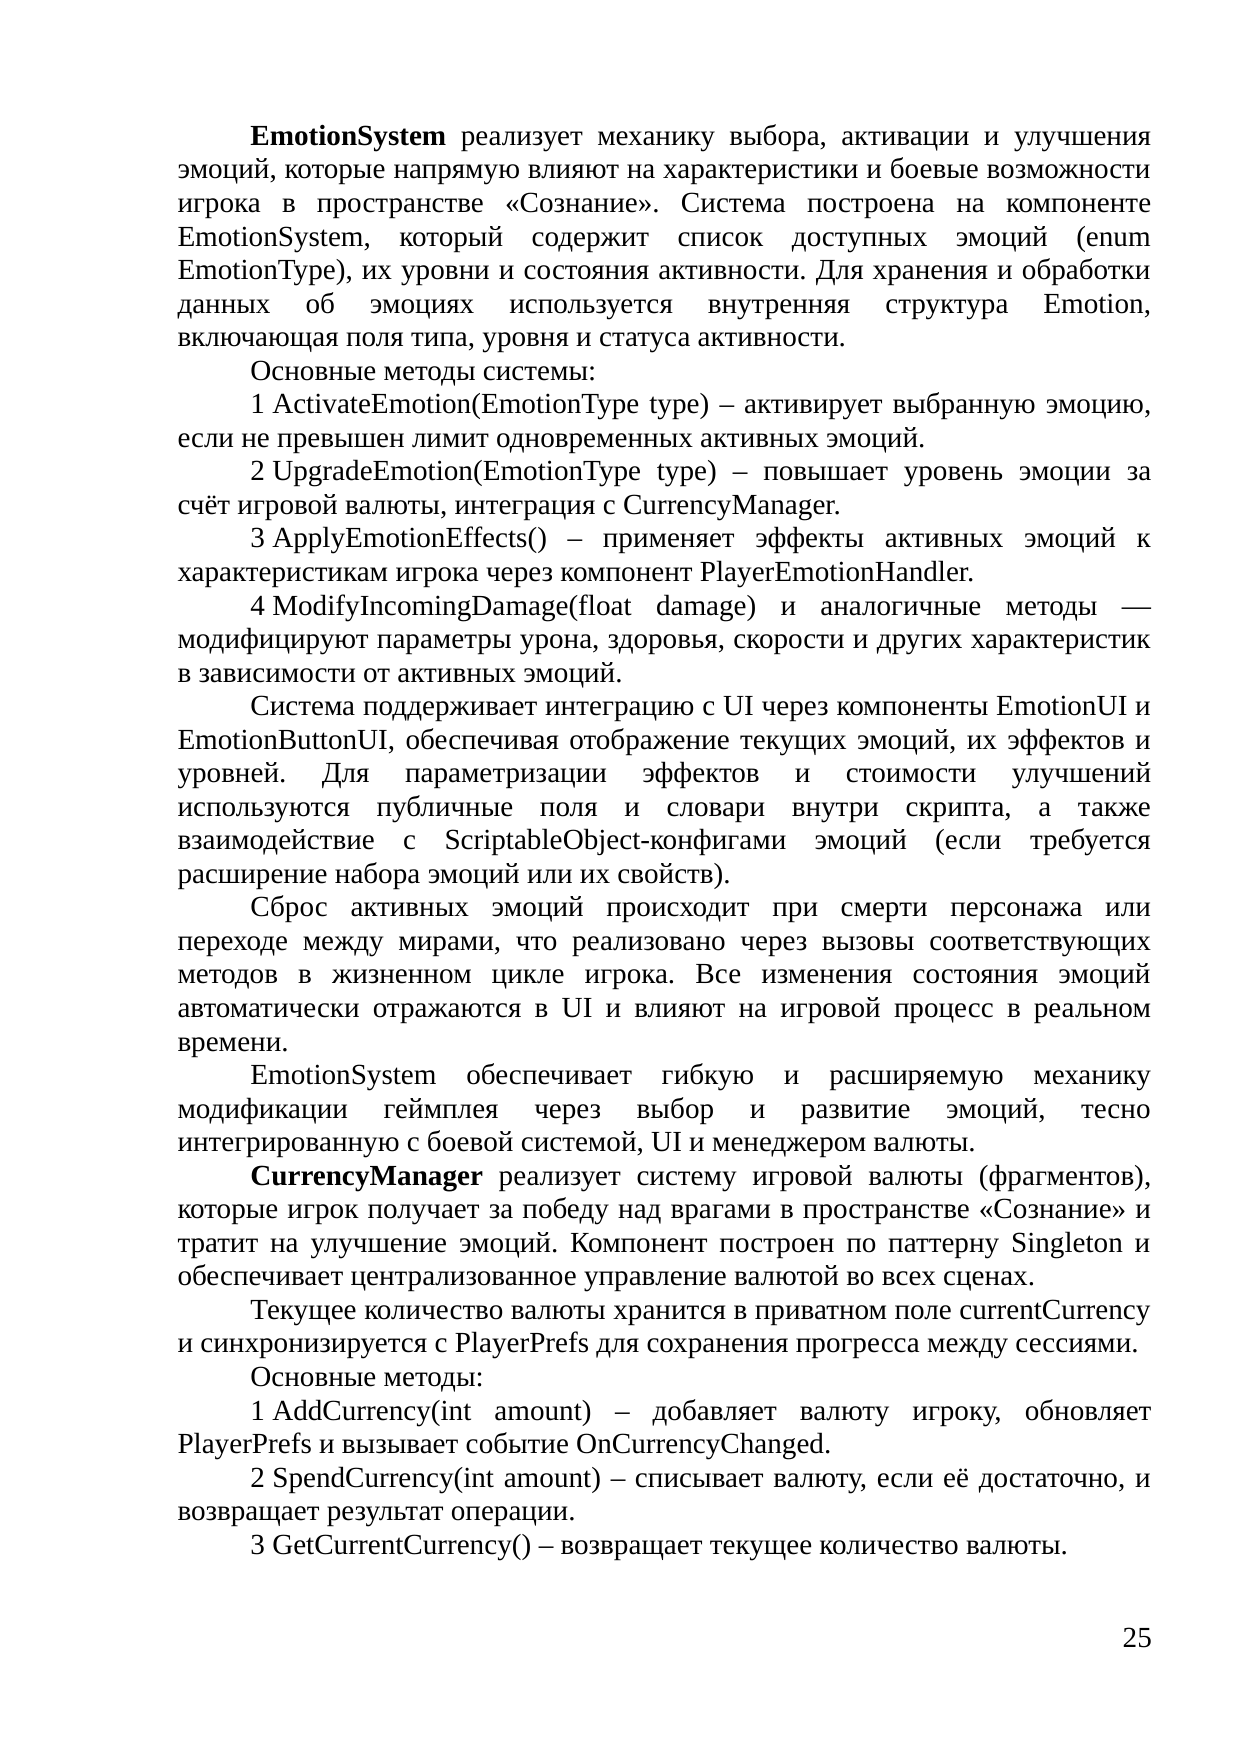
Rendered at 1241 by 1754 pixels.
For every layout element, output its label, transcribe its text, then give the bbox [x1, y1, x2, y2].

text Система поддерживает интеграцию с UI через компоненты EmotionUI и EmotionButtonUI, обеспечивая отображение текущих эмоций, их эффектов и уровней. Для параметризации эффектов и стоимости улучшений используются публичные поля и словари внутри скрипта, а также взаимодействие с ScriptableObject-конфигами эмоций (если требуется расширение набора эмоций или их свойств). [177, 688, 1152, 889]
text 2 SpendCurrency(int amount) – списывает валюту, если её достаточно, и возвращает результат операции. [177, 1460, 1152, 1527]
text CurrencyManager реализует систему игровой валюты (фрагментов), которые игрок получает за победу над врагами в пространстве «Сознание» и тратит на улучшение эмоций. Компонент построен по паттерну Singleton и обеспечивает централизованное управление валютой во всех сценах. [177, 1158, 1152, 1292]
text Сброс активных эмоций происходит при смерти персонажа или переходе между мирами, что реализовано через вызовы соответствующих методов в жизненном цикле игрока. Все изменения состояния эмоций автоматически отражаются в UI и влияют на игровой процесс в реальном времени. [177, 889, 1152, 1057]
text 1 ActivateEmotion(EmotionType type) – активирует выбранную эмоцию, если не превышен лимит одновременных активных эмоций. [177, 386, 1152, 453]
text Основные методы системы: [177, 353, 1152, 386]
text EmotionSystem обеспечивает гибкую и расширяемую механику модификации геймплея через выбор и развитие эмоций, тесно интегрированную с боевой системой, UI и менеджером валюты. [177, 1057, 1152, 1158]
text Текущее количество валюты хранится в приватном поле currentCurrency и синхронизируется с PlayerPrefs для сохранения прогресса между сессиями. [177, 1292, 1152, 1359]
text 3 GetCurrentCurrency() – возвращает текущее количество валюты. [177, 1527, 1152, 1560]
text 3 ApplyEmotionEffects() – применяет эффекты активных эмоций к характеристикам игрока через компонент PlayerEmotionHandler. [177, 521, 1152, 588]
text 1 AddCurrency(int amount) – добавляет валюту игроку, обновляет PlayerPrefs и вызывает событие OnCurrencyChanged. [177, 1393, 1152, 1460]
text 4 ModifyIncomingDamage(float damage) и аналогичные методы — модифицируют параметры урона, здоровья, скорости и других характеристик в зависимости от активных эмоций. [177, 588, 1152, 688]
text Основные методы: [177, 1359, 1152, 1393]
text 2 UpgradeEmotion(EmotionType type) – повышает уровень эмоции за счёт игровой валюты, интеграция с CurrencyManager. [177, 453, 1152, 521]
text EmotionSystem реализует механику выбора, активации и улучшения эмоций, которые напрямую влияют на характеристики и боевые возможности игрока в пространстве «Сознание». Система построена на компоненте EmotionSystem, который содержит список доступных эмоций (enum EmotionType), их уровни и состояния активности. Для хранения и обработки данных об эмоциях используется внутренняя структура Emotion, включающая поля типа, уровня и статуса активности. [177, 118, 1152, 353]
